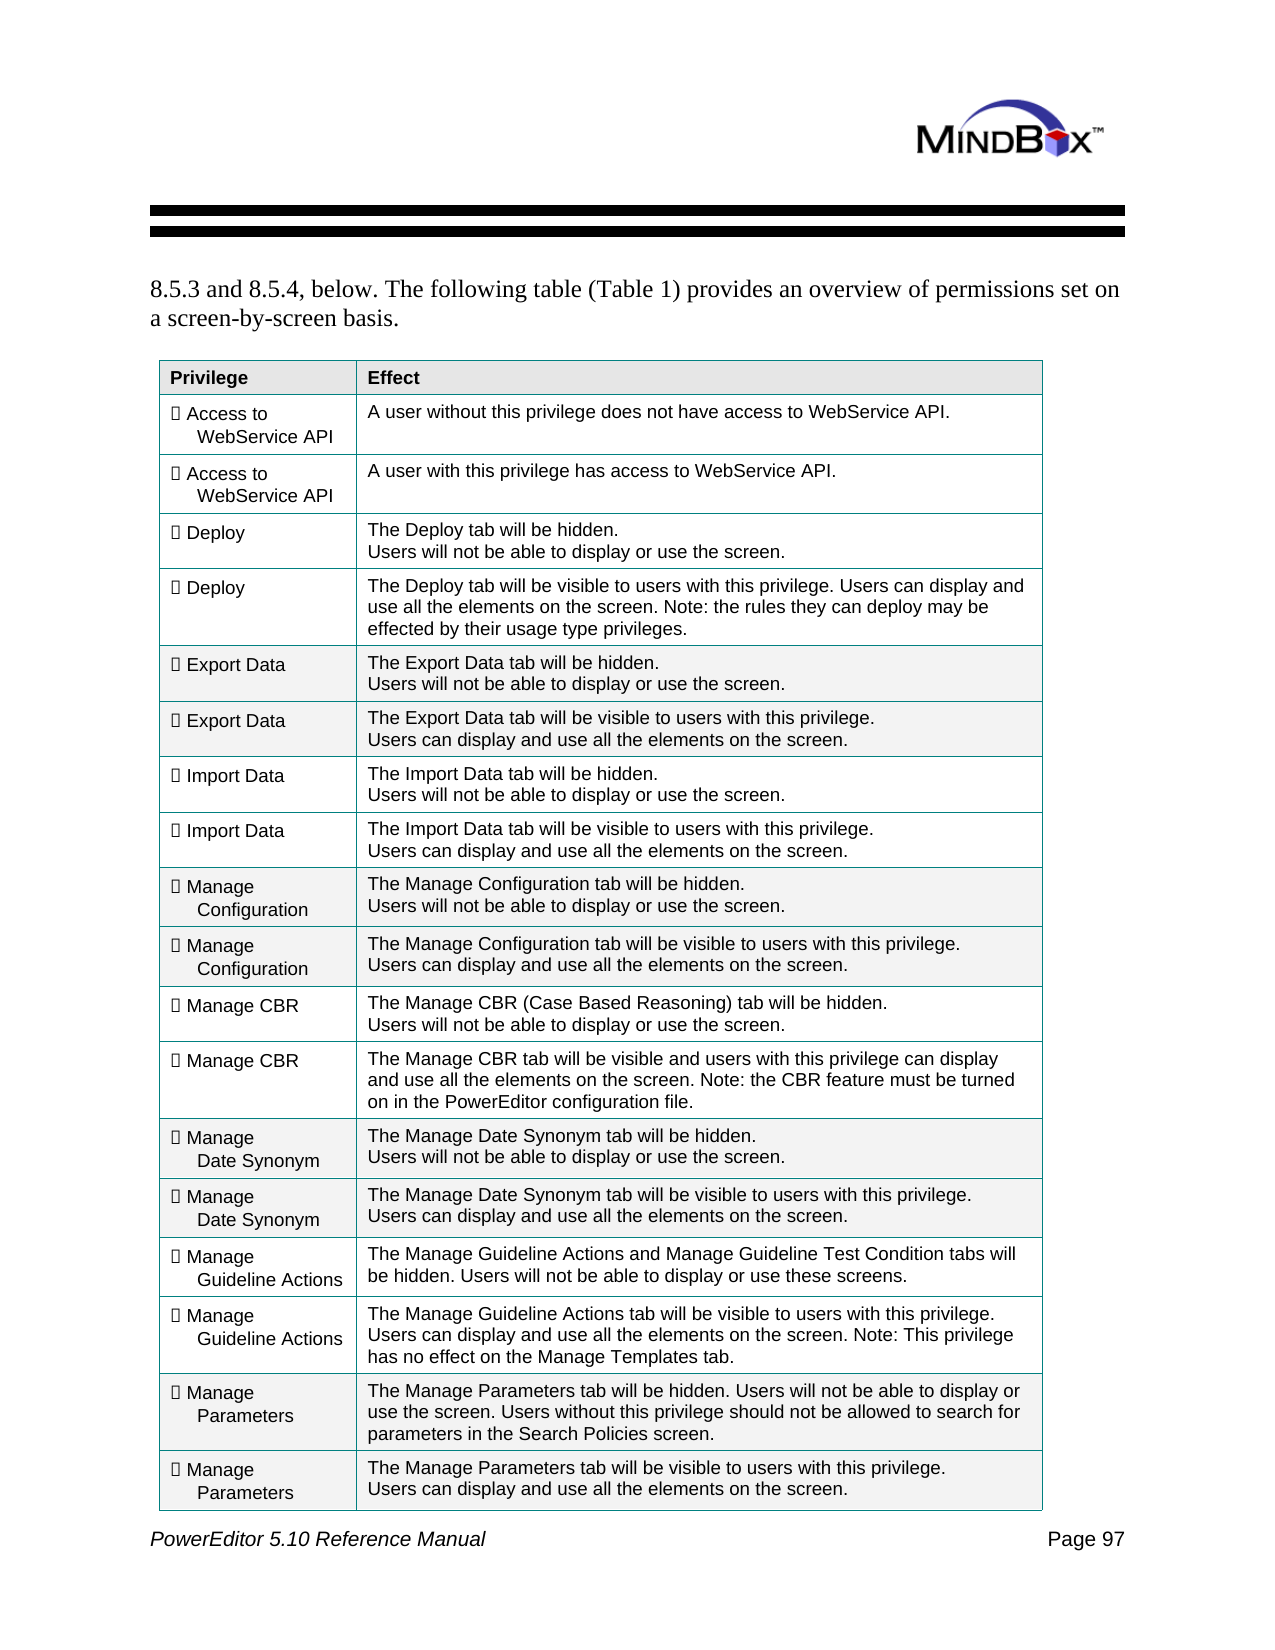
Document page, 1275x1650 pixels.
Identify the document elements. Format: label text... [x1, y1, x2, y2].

table_cell  Manage CBR [160, 987, 356, 1041]
table_cell The Manage CBR (Case Based Reasoning) tab will be hidden. Users will not be able to display or use the screen. [357, 987, 1042, 1041]
table_cell The Manage Guideline Actions and Manage Guideline Test Condition tabs will be hidden. Users will not be able to display or use these screens. [357, 1238, 1042, 1296]
table_cell The Manage CBR tab will be visible and users with this privilege can display and use all the elements on the screen. Note: the CBR feature must be turned on in the PowerEditor configuration file. [357, 1042, 1042, 1118]
table_cell The Manage Parameters tab will be hidden. Users will not be able to display or use the screen. Users without this privilege should not be allowed to search for parameters in the Search Policies screen. [357, 1374, 1042, 1450]
table_cell  Deploy [160, 569, 356, 645]
table_cell The Import Data tab will be visible to users with this privilege. Users can display and use all the elements on the screen. [357, 813, 1042, 867]
table_cell  Manage Date Synonym [160, 1179, 356, 1237]
table_cell The Manage Date Synonym tab will be visible to users with this privilege. Users can display and use all the elements on the screen. [357, 1179, 1042, 1237]
picture [915, 74, 1125, 166]
table_cell  Import Data [160, 757, 356, 812]
table_cell The Export Data tab will be hidden. Users will not be able to display or use the screen. [357, 646, 1042, 701]
table_cell The Manage Configuration tab will be visible to users with this privilege. Users can display and use all the elements on the screen. [357, 927, 1042, 986]
table_cell  Manage Configuration [160, 927, 356, 986]
table_cell  Export Data [160, 702, 356, 756]
table_header Privilege [160, 361, 356, 394]
table_cell A user with this privilege has access to WebService API. [357, 455, 1042, 513]
table_cell  Deploy [160, 514, 356, 568]
table_cell  Manage Guideline Actions [160, 1238, 356, 1296]
table_header Effect [357, 361, 1042, 394]
table_cell The Deploy tab will be hidden. Users will not be able to display or use the screen. [357, 514, 1042, 568]
table_cell  Manage CBR [160, 1042, 356, 1118]
table_cell The Import Data tab will be hidden. Users will not be able to display or use the screen. [357, 757, 1042, 812]
table_cell  Export Data [160, 646, 356, 701]
table_cell  Manage Guideline Actions [160, 1297, 356, 1373]
table_cell  Manage Date Synonym [160, 1119, 356, 1177]
table_cell  Access to WebService API [160, 395, 356, 453]
table_cell The Manage Configuration tab will be hidden. Users will not be able to display or use the screen. [357, 868, 1042, 926]
table_cell  Manage Parameters [160, 1451, 356, 1509]
table_cell The Deploy tab will be visible to users with this privilege. Users can display and use all the elements on the screen. Note: the rules they can deploy may be effected by their usage type privileges. [357, 569, 1042, 645]
table_cell The Manage Date Synonym tab will be hidden. Users will not be able to display or use the screen. [357, 1119, 1042, 1177]
table_cell  Manage Parameters [160, 1374, 356, 1450]
table_cell  Access to WebService API [160, 455, 356, 513]
table_cell The Export Data tab will be visible to users with this privilege. Users can display and use all the elements on the screen. [357, 702, 1042, 756]
table_cell  Manage Configuration [160, 868, 356, 926]
table_cell  Import Data [160, 813, 356, 867]
table_cell A user without this privilege does not have access to WebService API. [357, 395, 1042, 453]
table_cell The Manage Parameters tab will be visible to users with this privilege. Users can display and use all the elements on the screen. [357, 1451, 1042, 1509]
table_cell The Manage Guideline Actions tab will be visible to users with this privilege. Users can display and use all the elements on the screen. Note: This privilege has no effect on the Manage Templates tab. [357, 1297, 1042, 1373]
